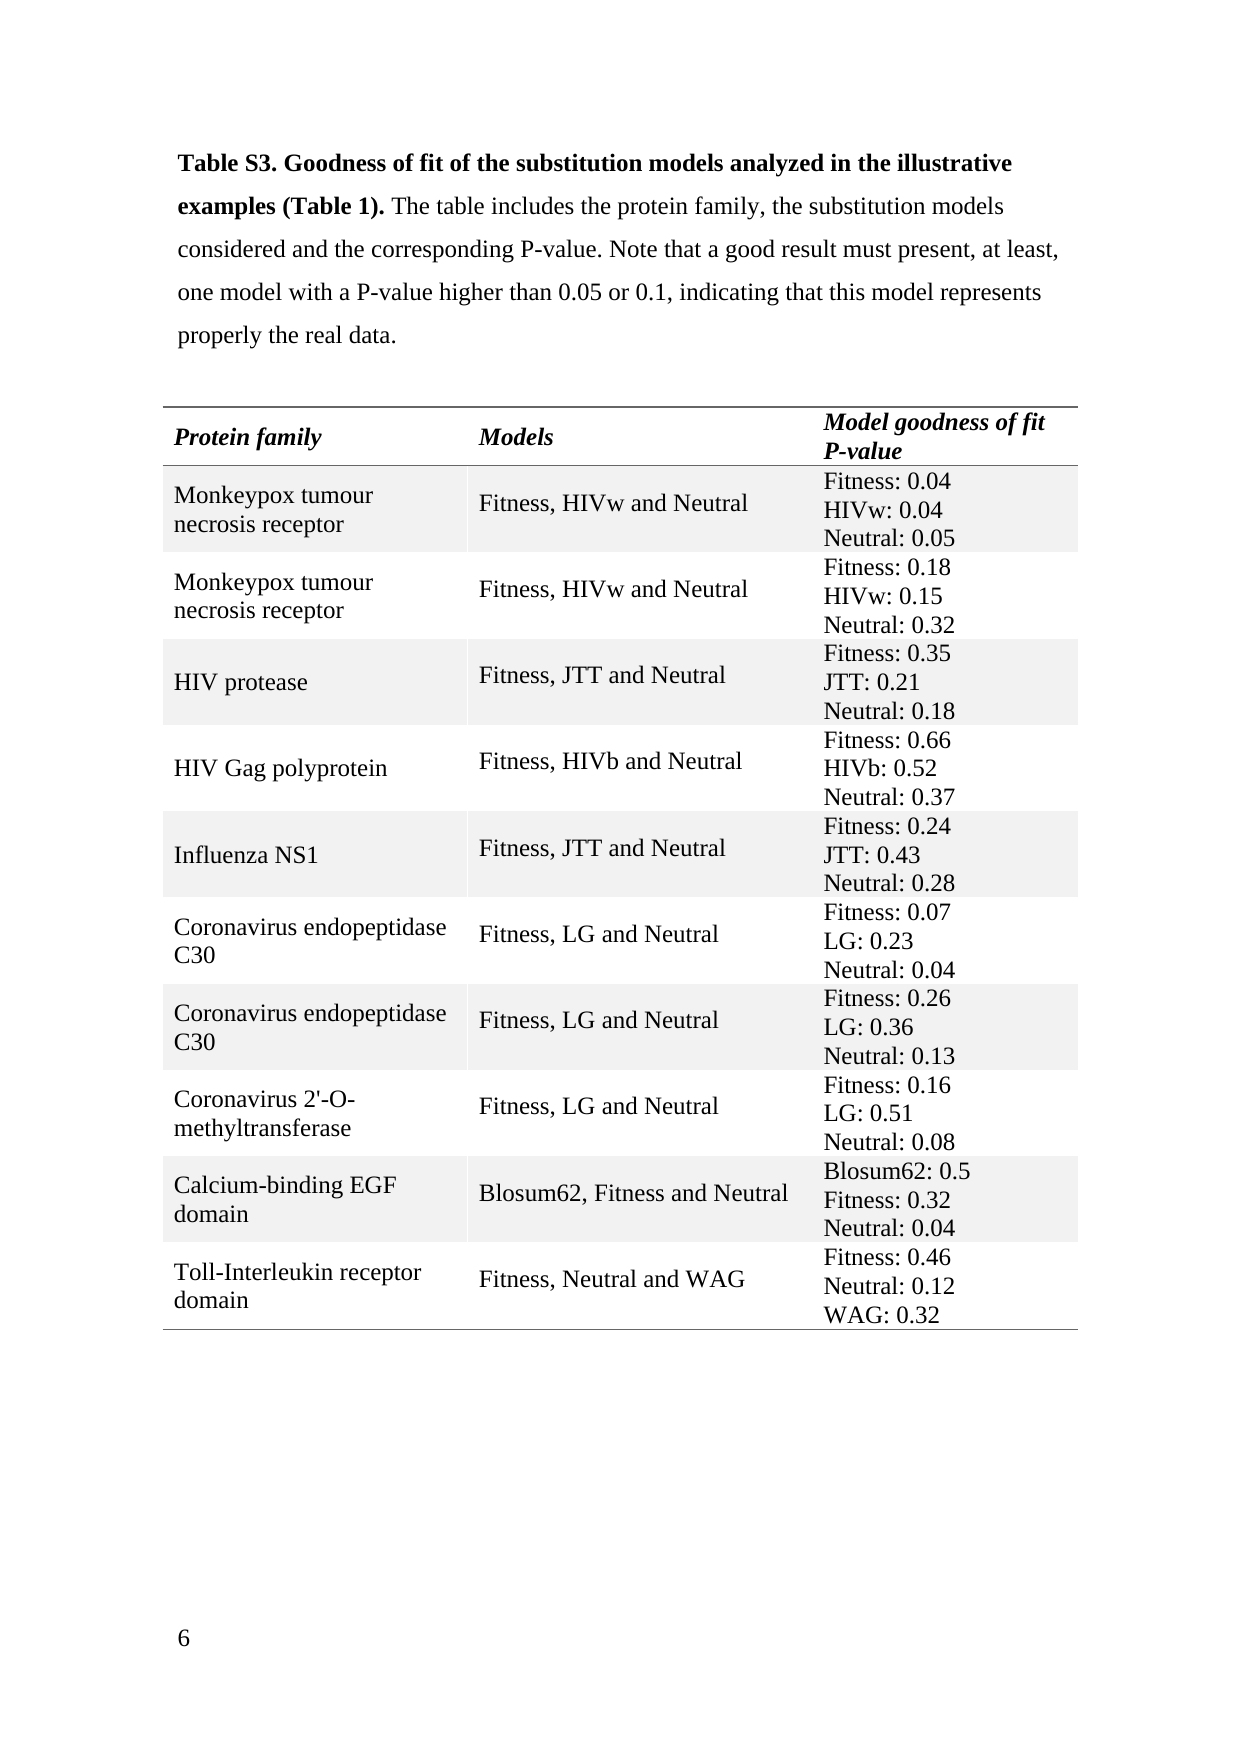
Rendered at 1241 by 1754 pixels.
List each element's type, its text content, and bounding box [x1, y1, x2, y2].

table_cell Influenza NS1 [163, 811, 467, 897]
table_cell Fitness, LG and Neutral [468, 1070, 812, 1156]
table_cell Fitness, HIVw and Neutral [468, 552, 812, 638]
text Table S3. Goodness of fit of the substitution models analyzed in the illustrative examples (Table 1). The table includes the protein family, the substitution models considered and the corresponding P-value. Note that a good result must present, at least, one model with a P-value higher than 0.05 or 0.1, indicating that this model represents properly the real data. [177, 148, 1063, 349]
table_cell Blosum62: 0.5 Fitness: 0.32 Neutral: 0.04 [812, 1156, 1078, 1242]
table_cell HIV Gag polyprotein [163, 725, 467, 811]
table_cell HIV protease [163, 639, 467, 725]
table_cell Monkeypox tumour necrosis receptor [163, 552, 467, 638]
table_cell Fitness, HIVb and Neutral [468, 725, 812, 811]
table_cell Fitness: 0.24 JTT: 0.43 Neutral: 0.28 [812, 811, 1078, 897]
table_cell Fitness, JTT and Neutral [468, 811, 812, 897]
table_header Protein family [163, 408, 467, 465]
table_cell Fitness: 0.16 LG: 0.51 Neutral: 0.08 [812, 1070, 1078, 1156]
table_cell Coronavirus endopeptidase C30 [163, 897, 467, 983]
table_cell Fitness: 0.07 LG: 0.23 Neutral: 0.04 [812, 897, 1078, 983]
table_cell Blosum62, Fitness and Neutral [468, 1156, 812, 1242]
table_cell Coronavirus endopeptidase C30 [163, 984, 467, 1070]
table_cell Fitness: 0.46 Neutral: 0.12 WAG: 0.32 [812, 1242, 1078, 1328]
table_cell Fitness: 0.04 HIVw: 0.04 Neutral: 0.05 [812, 466, 1078, 552]
table_header Models [468, 408, 812, 465]
table_cell Fitness, HIVw and Neutral [468, 466, 812, 552]
table_cell Fitness, LG and Neutral [468, 897, 812, 983]
table_cell Coronavirus 2'-O-methyltransferase [163, 1070, 467, 1156]
table_cell Fitness, Neutral and WAG [468, 1242, 812, 1328]
table_cell Fitness: 0.18 HIVw: 0.15 Neutral: 0.32 [812, 552, 1078, 638]
table_header Model goodness of fit P-value [812, 408, 1078, 465]
table_cell Fitness: 0.26 LG: 0.36 Neutral: 0.13 [812, 984, 1078, 1070]
table_cell Fitness, LG and Neutral [468, 984, 812, 1070]
table_cell Monkeypox tumour necrosis receptor [163, 466, 467, 552]
table_cell Fitness: 0.66 HIVb: 0.52 Neutral: 0.37 [812, 725, 1078, 811]
table_cell Fitness: 0.35 JTT: 0.21 Neutral: 0.18 [812, 639, 1078, 725]
table_cell Calcium-binding EGF domain [163, 1156, 467, 1242]
table_cell Fitness, JTT and Neutral [468, 639, 812, 725]
table_cell Toll-Interleukin receptor domain [163, 1242, 467, 1328]
